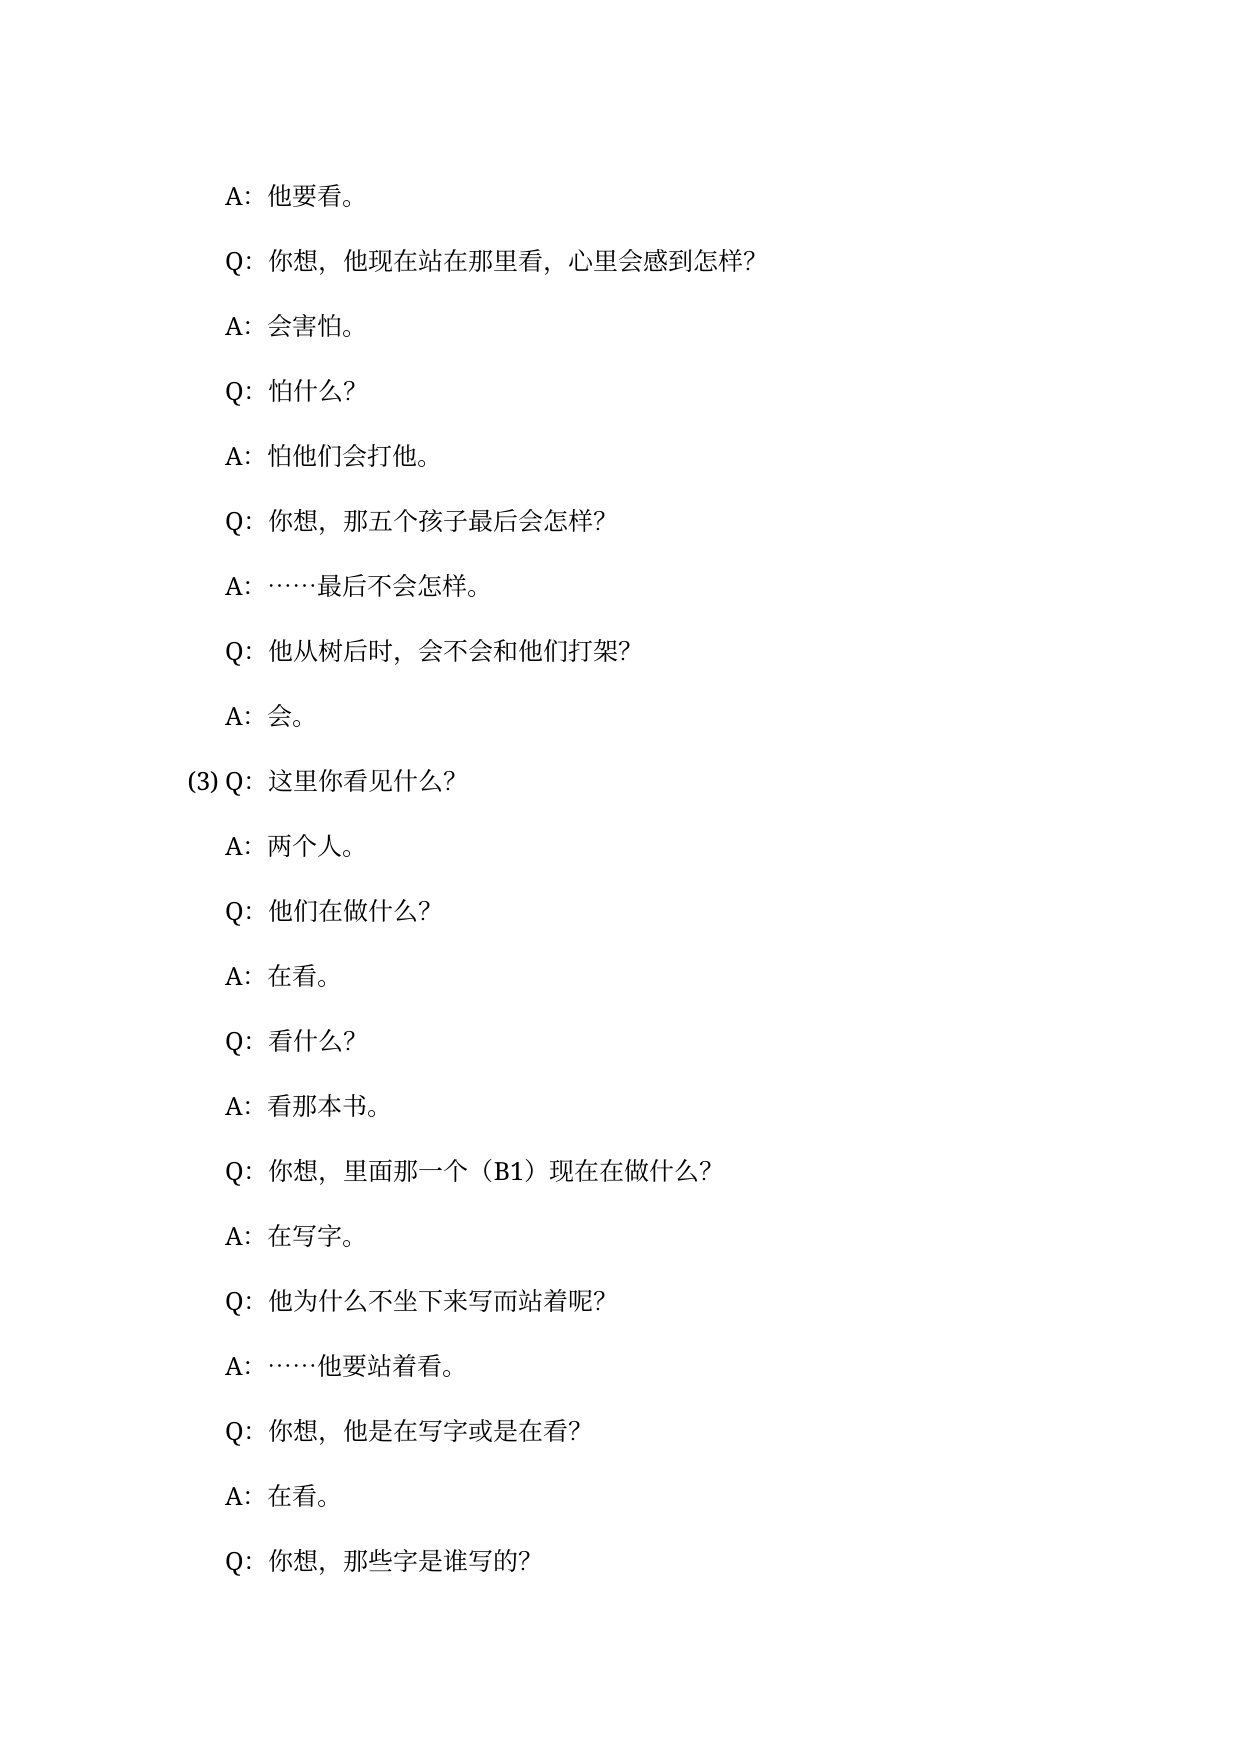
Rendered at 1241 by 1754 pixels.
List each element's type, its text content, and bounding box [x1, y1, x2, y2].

list A：在看。 [225, 942, 1053, 1007]
list Q：你想，他是在写字或是在看？ [225, 1397, 1053, 1462]
list Q：他们在做什么？ [225, 877, 1053, 942]
list A：……他要站着看。 [225, 1332, 1053, 1397]
list A：会。 [225, 682, 1053, 747]
list A：会害怕。 [225, 292, 1053, 357]
list A：在写字。 [225, 1202, 1053, 1267]
list Q：这里你看见什么？ [187, 747, 1053, 812]
list Q：他从树后时，会不会和他们打架？ [225, 617, 1053, 682]
list A：怕他们会打他。 [225, 422, 1053, 487]
list A：看那本书。 [225, 1072, 1053, 1137]
list Q：他为什么不坐下来写而站着呢？ [225, 1267, 1053, 1332]
list Q：你想，他现在站在那里看，心里会感到怎样？ [225, 227, 1053, 292]
list A：在看。 [225, 1462, 1053, 1527]
list Q：你想，那五个孩子最后会怎样？ [225, 487, 1053, 552]
list Q：你想，那些字是谁写的？ [225, 1527, 1053, 1592]
list A：两个人。 [225, 812, 1053, 877]
list Q：你想，里面那一个（B1）现在在做什么？ [225, 1137, 1053, 1202]
list A：……最后不会怎样。 [225, 552, 1053, 617]
list A：他要看。 [225, 162, 1053, 227]
list Q：怕什么？ [225, 357, 1053, 422]
list Q：看什么？ [225, 1007, 1053, 1072]
